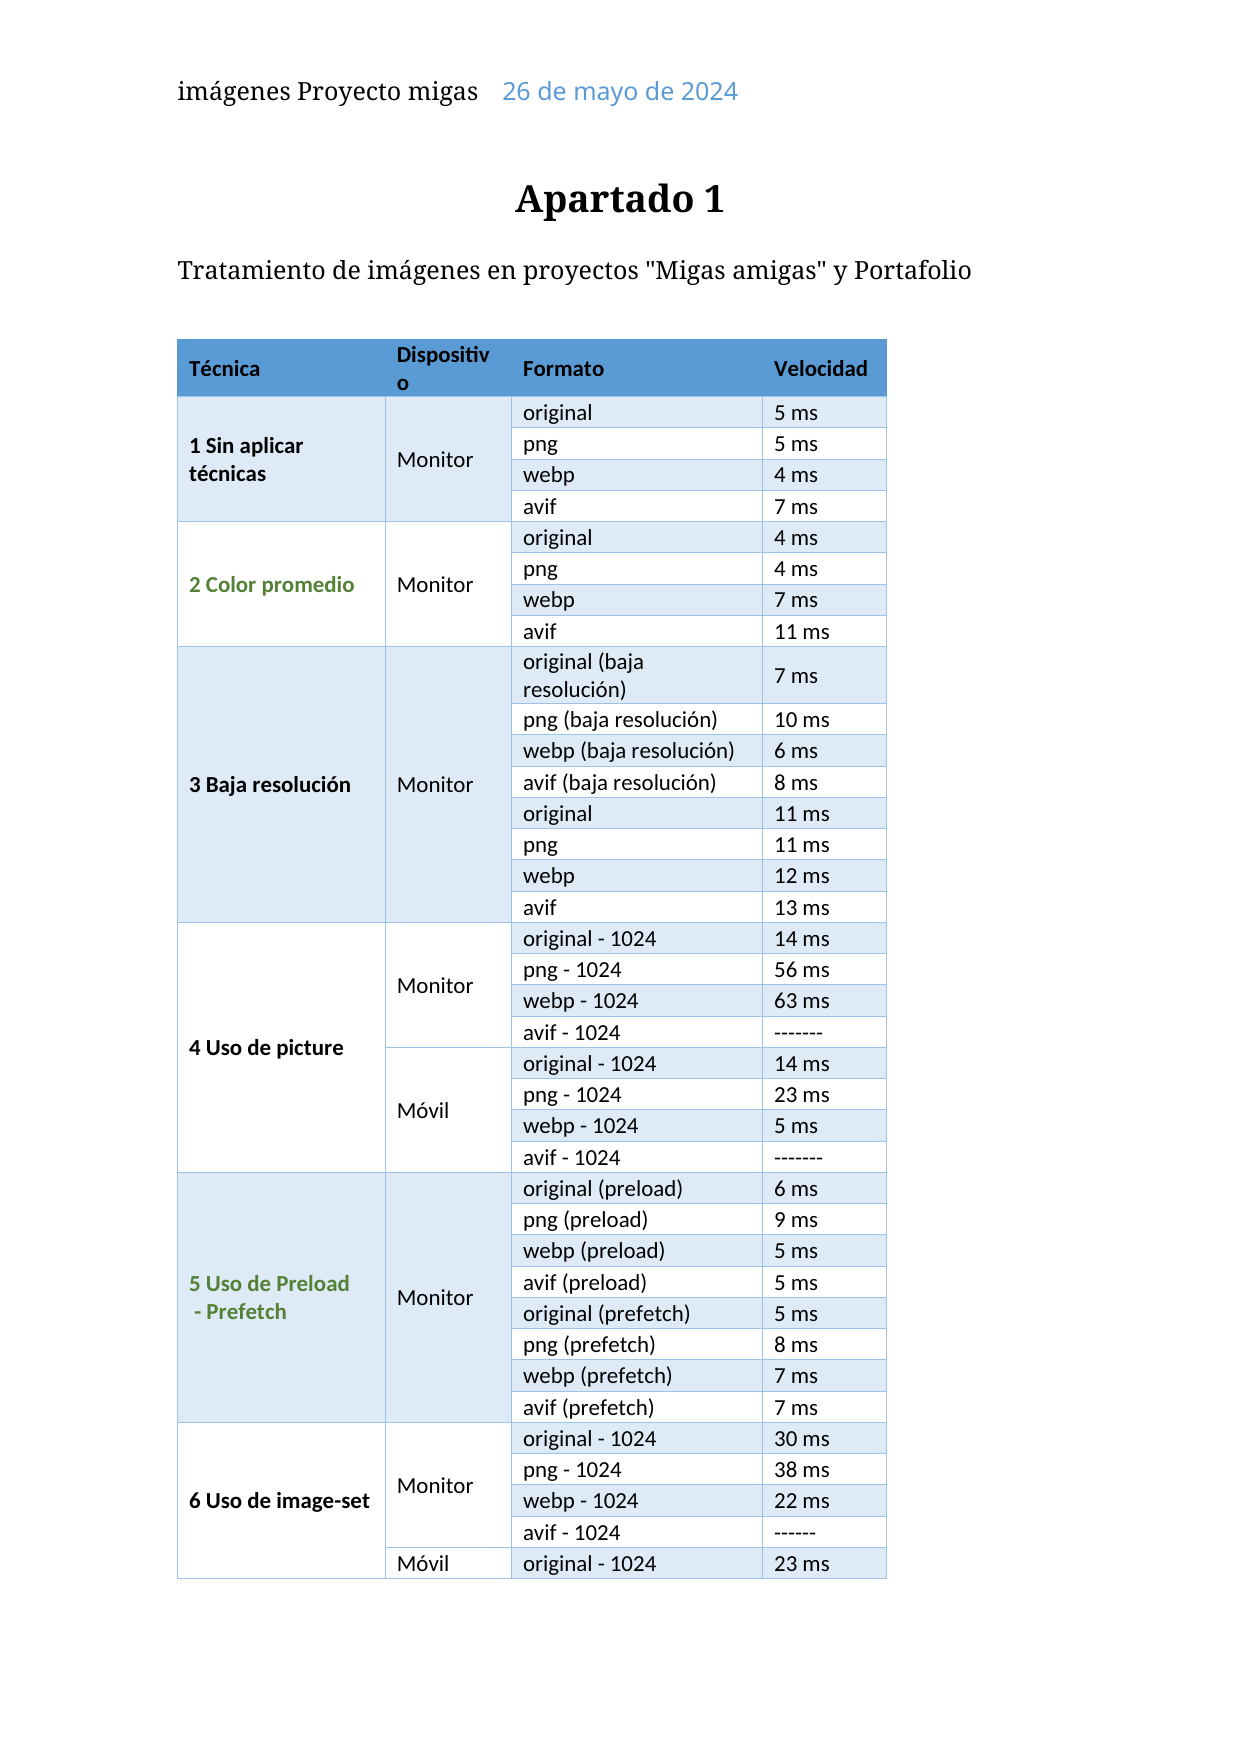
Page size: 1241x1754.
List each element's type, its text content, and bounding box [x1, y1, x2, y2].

table_cell 5 ms [763, 428, 886, 458]
table_header Velocidad [763, 340, 886, 396]
table_cell Móvil [386, 1048, 511, 1172]
table_cell original [512, 397, 762, 427]
table_cell 11 ms [763, 829, 886, 859]
table_cell 23 ms [763, 1548, 886, 1578]
table_cell avif (prefetch) [512, 1392, 762, 1422]
table_cell original (preload) [512, 1173, 762, 1203]
table_cell original - 1024 [512, 1423, 762, 1453]
table_cell png (prefetch) [512, 1329, 762, 1359]
table_cell 23 ms [763, 1079, 886, 1109]
table_cell avif [512, 616, 762, 646]
table_cell 10 ms [763, 704, 886, 734]
table_cell 6 ms [763, 735, 886, 766]
table_cell 3 Baja resolución [178, 647, 385, 922]
table_cell 5 ms [763, 1298, 886, 1328]
table_header Formato [512, 340, 762, 396]
table_cell 5 Uso de Preload - Prefetch [178, 1173, 385, 1422]
table_cell webp - 1024 [512, 1110, 762, 1141]
table_cell 5 ms [763, 1267, 886, 1297]
table_cell 7 ms [763, 1360, 886, 1391]
table_cell png [512, 428, 762, 458]
table_cell 13 ms [763, 892, 886, 922]
table_header Dispositivo [386, 340, 511, 396]
table_cell 22 ms [763, 1485, 886, 1516]
table_cell 8 ms [763, 1329, 886, 1359]
table_cell webp [512, 585, 762, 615]
table_cell 2 Color promedio [178, 522, 385, 646]
text Tratamiento de imágenes en proyectos "Migas amigas" y Portafolio [177, 253, 1063, 287]
table_cell 4 ms [763, 460, 886, 490]
table_cell webp (prefetch) [512, 1360, 762, 1391]
table_cell 5 ms [763, 1235, 886, 1266]
table_header Técnica [178, 340, 385, 396]
table_cell 4 ms [763, 522, 886, 552]
table_cell 4 Uso de picture [178, 923, 385, 1172]
table_cell original (baja resolución) [512, 647, 762, 703]
table_cell avif [512, 491, 762, 521]
table_cell avif - 1024 [512, 1017, 762, 1047]
table_cell 12 ms [763, 860, 886, 891]
table_cell 30 ms [763, 1423, 886, 1453]
table_cell 5 ms [763, 397, 886, 427]
table_cell 7 ms [763, 585, 886, 615]
table_cell 14 ms [763, 1048, 886, 1078]
table_cell 9 ms [763, 1204, 886, 1234]
table_cell original [512, 798, 762, 828]
table_cell 7 ms [763, 491, 886, 521]
table_cell 7 ms [763, 1392, 886, 1422]
table_cell webp [512, 860, 762, 891]
table_cell Monitor [386, 522, 511, 646]
table_cell webp - 1024 [512, 1485, 762, 1516]
table_cell original (prefetch) [512, 1298, 762, 1328]
table_cell webp (baja resolución) [512, 735, 762, 766]
table_cell ------- [763, 1142, 886, 1172]
table_cell 56 ms [763, 954, 886, 984]
table_cell 63 ms [763, 985, 886, 1016]
table_cell 4 ms [763, 553, 886, 583]
table_cell png (preload) [512, 1204, 762, 1234]
subtitle Apartado 1 [177, 173, 1063, 224]
table_cell png [512, 829, 762, 859]
table_cell png [512, 553, 762, 583]
table_cell original - 1024 [512, 923, 762, 953]
table_cell original - 1024 [512, 1548, 762, 1578]
table_cell Monitor [386, 397, 511, 521]
table_cell Móvil [386, 1548, 511, 1578]
table_cell ------ [763, 1517, 886, 1547]
table_cell png (baja resolución) [512, 704, 762, 734]
table_cell 1 Sin aplicar técnicas [178, 397, 385, 521]
table_cell avif - 1024 [512, 1517, 762, 1547]
table_cell Monitor [386, 1173, 511, 1422]
table_cell Monitor [386, 1423, 511, 1547]
table_cell original [512, 522, 762, 552]
table_cell original - 1024 [512, 1048, 762, 1078]
table_cell 6 Uso de image-set [178, 1423, 385, 1578]
table_cell png - 1024 [512, 1079, 762, 1109]
table_cell png - 1024 [512, 954, 762, 984]
table_cell ------- [763, 1017, 886, 1047]
table_cell webp - 1024 [512, 985, 762, 1016]
table_cell png - 1024 [512, 1454, 762, 1484]
table_cell avif (preload) [512, 1267, 762, 1297]
table_cell Monitor [386, 647, 511, 922]
table_cell 14 ms [763, 923, 886, 953]
table_cell avif [512, 892, 762, 922]
table_cell 11 ms [763, 616, 886, 646]
table_cell webp (preload) [512, 1235, 762, 1266]
table_cell 38 ms [763, 1454, 886, 1484]
table_cell avif - 1024 [512, 1142, 762, 1172]
table_cell 11 ms [763, 798, 886, 828]
table_cell 6 ms [763, 1173, 886, 1203]
table_cell avif (baja resolución) [512, 767, 762, 797]
table_cell 8 ms [763, 767, 886, 797]
table_cell webp [512, 460, 762, 490]
table_cell 5 ms [763, 1110, 886, 1141]
table_cell Monitor [386, 923, 511, 1047]
table_cell 7 ms [763, 647, 886, 703]
